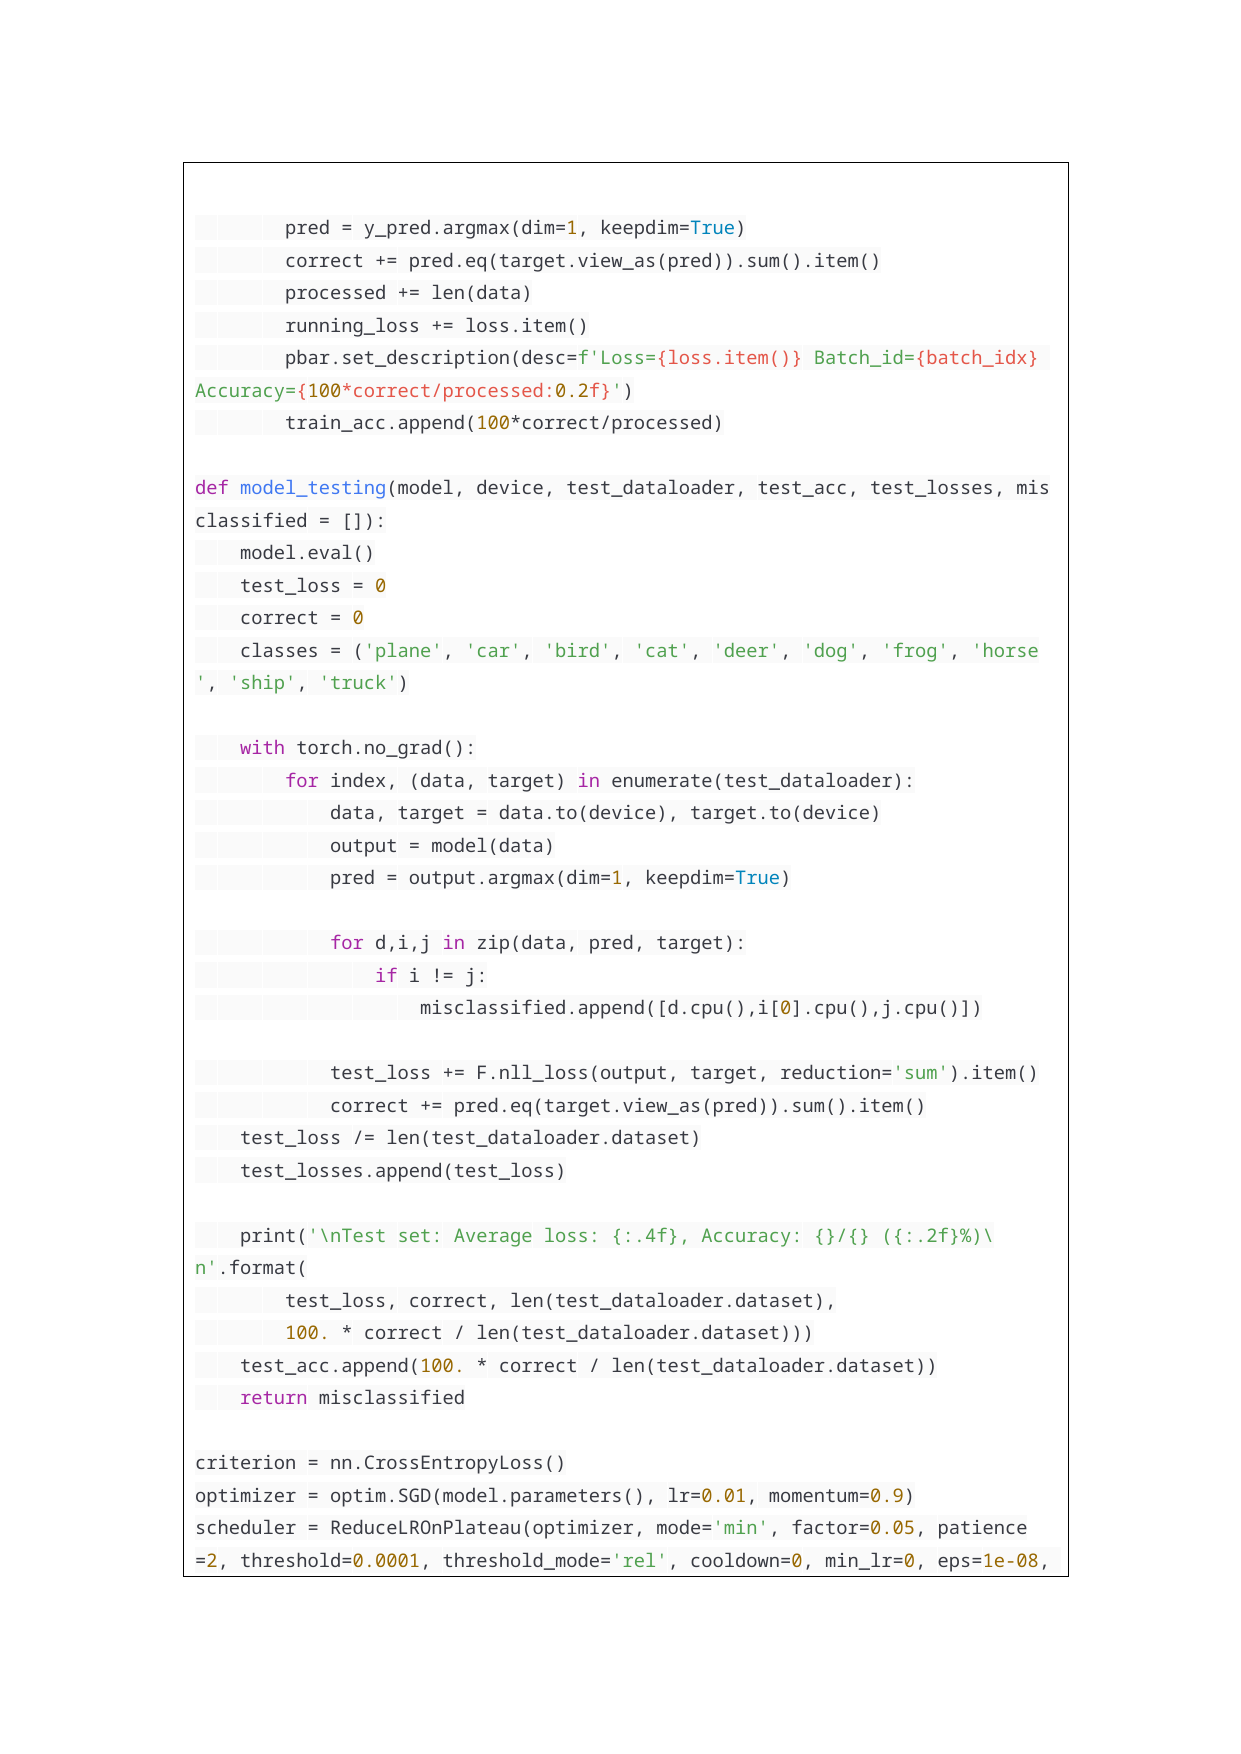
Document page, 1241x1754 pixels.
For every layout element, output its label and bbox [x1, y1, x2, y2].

table_header [184, 163, 1068, 1576]
